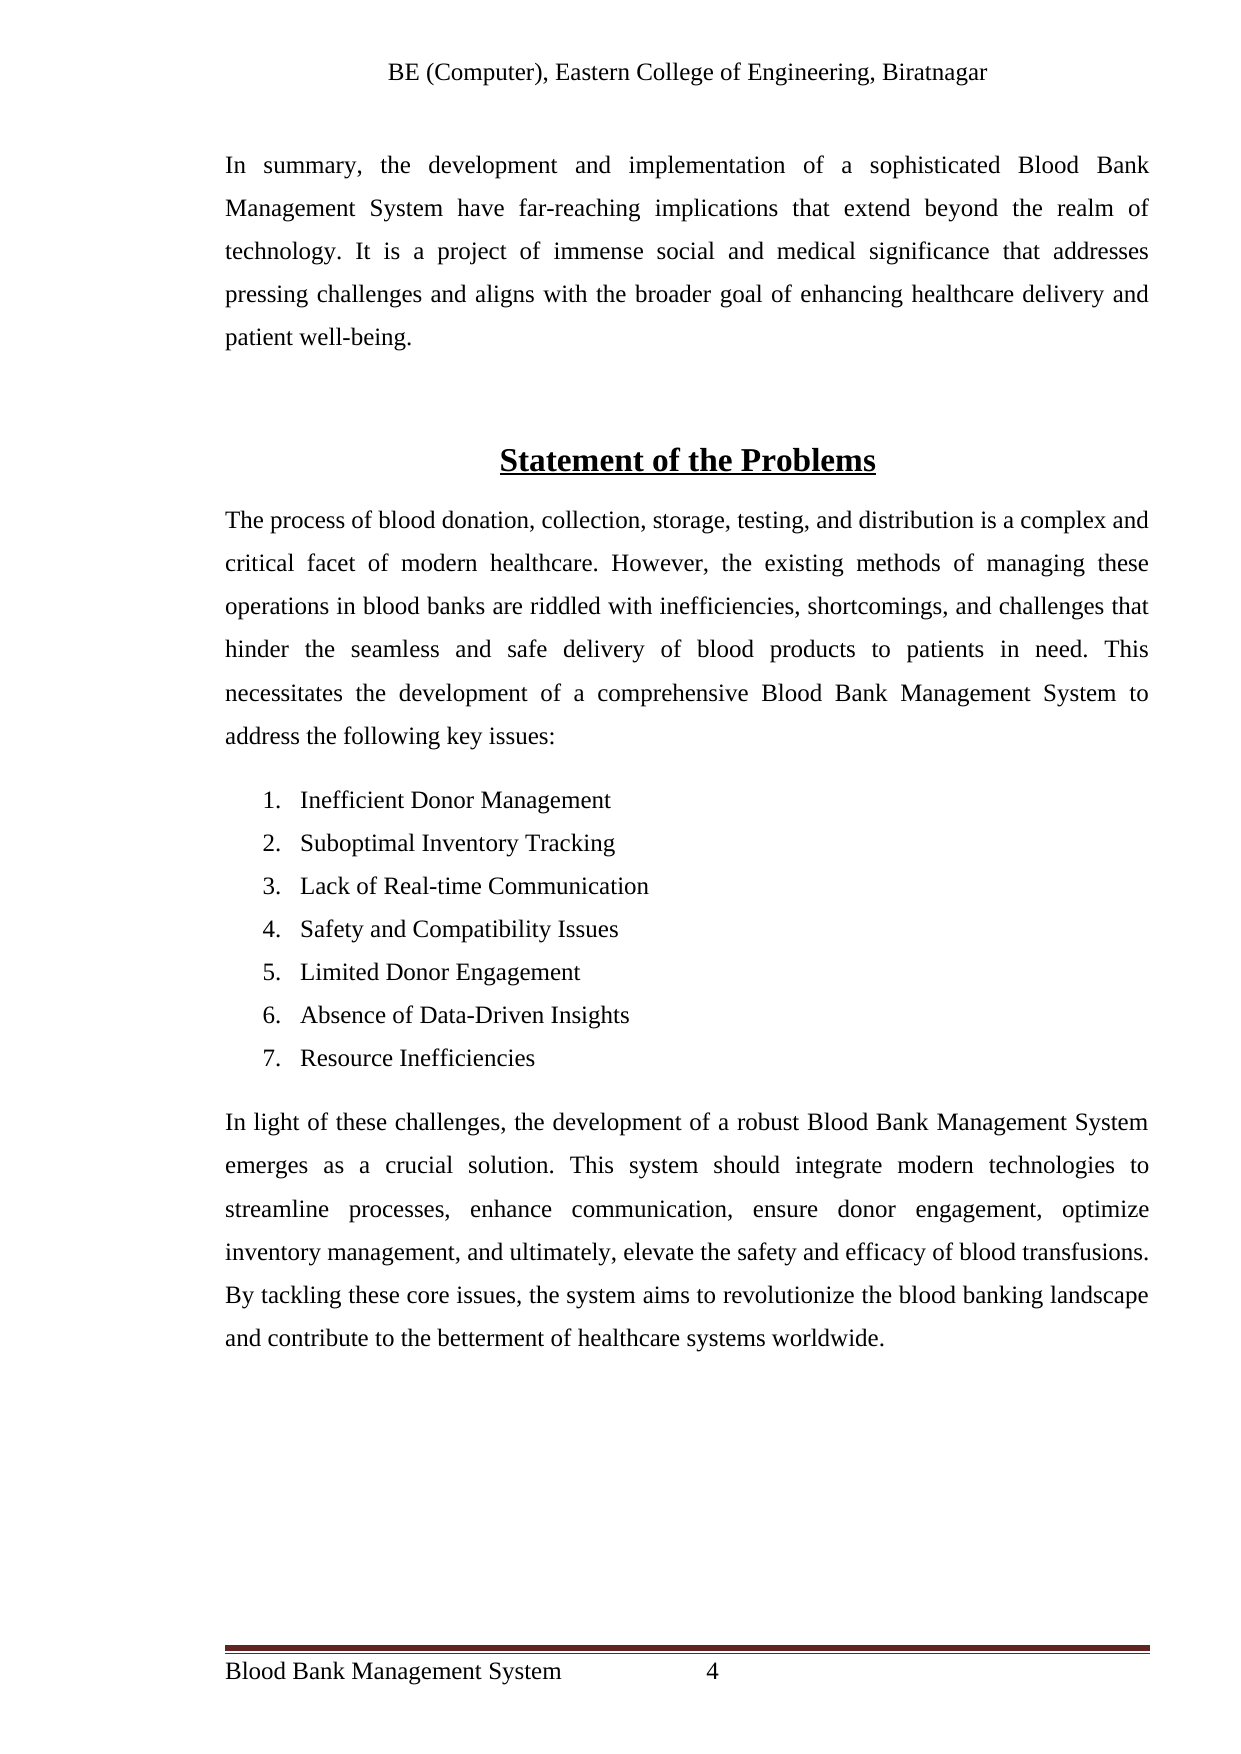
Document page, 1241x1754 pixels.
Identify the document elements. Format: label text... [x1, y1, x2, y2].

list Resource Inefficiencies [262, 1043, 1150, 1072]
text In light of these challenges, the development of a robust Blood Bank Management System emerges as a crucial solution. This system should integrate modern technologies to streamline processes, enhance communication, ensure donor engagement, optimize inventory management, and ultimately, elevate the safety and efficacy of blood transfusions. By tackling these core issues, the system aims to revolutionize the blood banking landscape and contribute to the betterment of healthcare systems worldwide. [225, 1107, 1150, 1352]
text In summary, the development and implementation of a sophisticated Blood Bank Management System have far-reaching implications that extend beyond the realm of technology. It is a project of immense social and medical significance that addresses pressing challenges and aligns with the broader goal of enhancing healthcare delivery and patient well-being. [225, 150, 1150, 351]
list Lack of Real-time Communication [262, 871, 1150, 900]
list Absence of Data-Driven Insights [262, 1000, 1150, 1029]
list Safety and Compatibility Issues [262, 914, 1150, 943]
list Inefficient Donor Management [262, 785, 1150, 813]
text The process of blood donation, collection, storage, testing, and distribution is a complex and critical facet of modern healthcare. However, the existing methods of managing these operations in blood banks are riddled with inefficiencies, shortcomings, and challenges that hinder the seamless and safe delivery of blood products to patients in need. This necessitates the development of a comprehensive Blood Bank Management System to address the following key issues: [225, 505, 1150, 749]
list Limited Donor Engagement [262, 957, 1150, 986]
text Statement of the Problems [225, 440, 1150, 479]
list Suboptimal Inventory Tracking [262, 828, 1150, 857]
